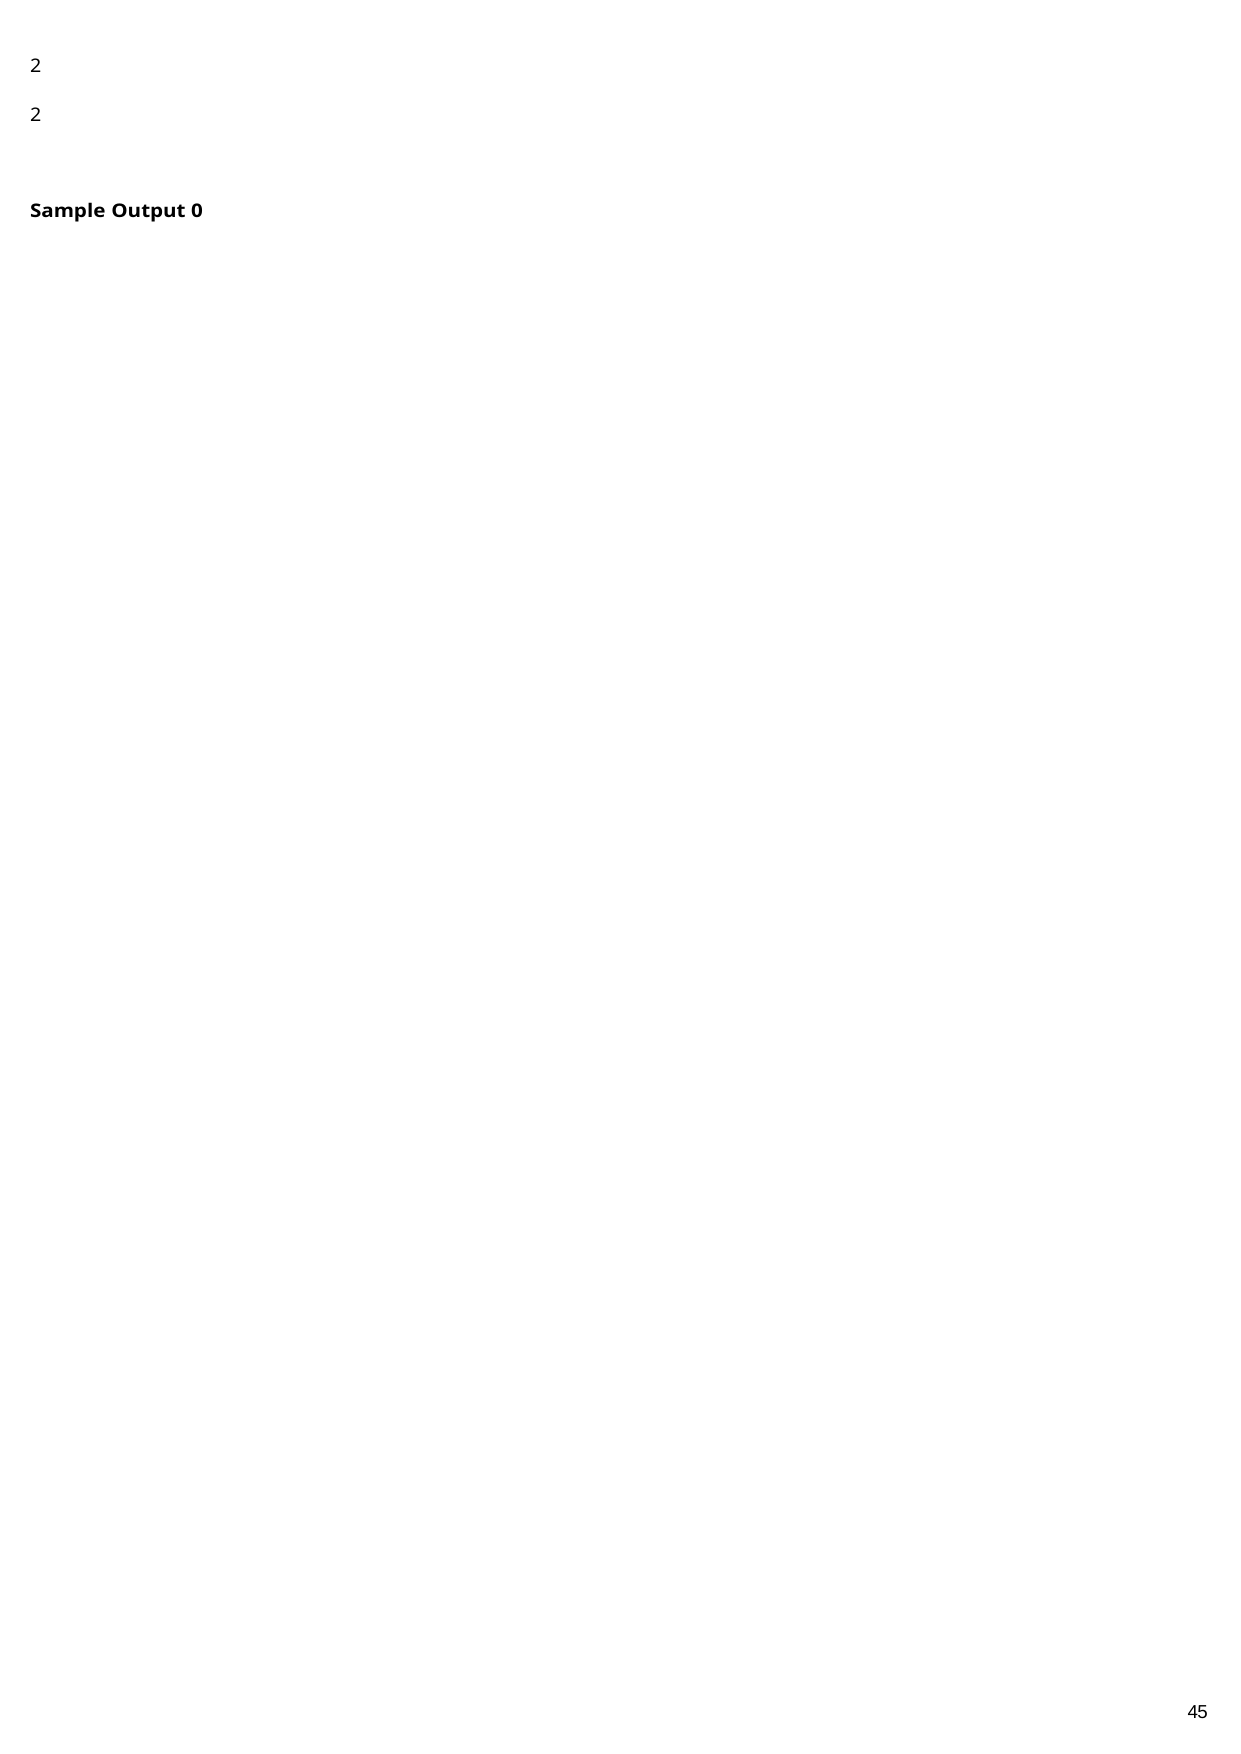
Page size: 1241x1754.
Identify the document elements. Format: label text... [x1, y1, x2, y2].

text 2 [30, 52, 1221, 78]
text 2 [30, 101, 1221, 126]
text Sample Output 0 [30, 198, 1221, 223]
